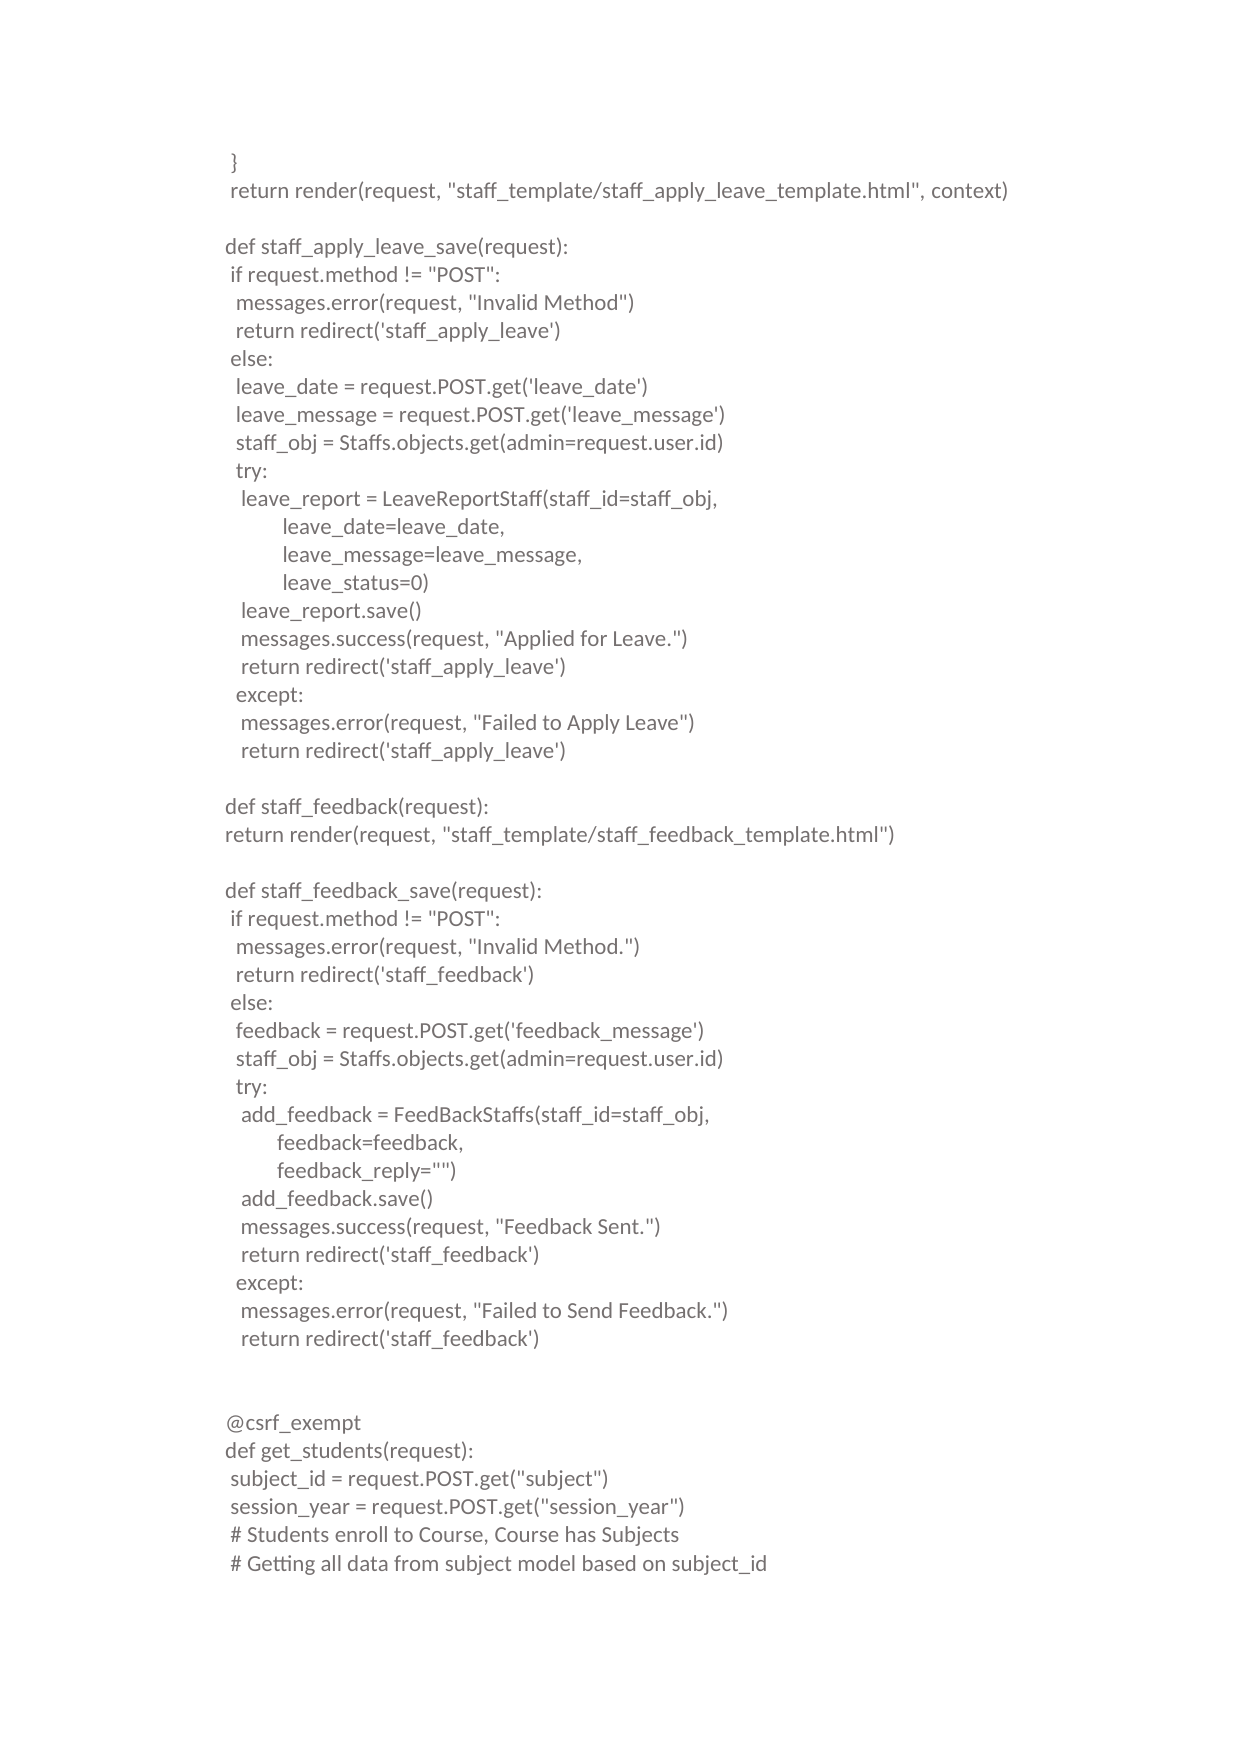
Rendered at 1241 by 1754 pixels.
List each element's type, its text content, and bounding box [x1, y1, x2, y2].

text leave_date = request.POST.get('leave_date') leave_message = request.POST.get('leave_message') staff_obj = Staffs.objects.get(admin=request.user.id) try: [236, 372, 728, 484]
text def staff_feedback(request): [225, 792, 1140, 820]
text messages.error(request, "Failed to Apply Leave") return redirect('staff_apply_leave') [240, 708, 697, 764]
text if request.method != "POST": messages.error(request, "Invalid Method") return redirect('staff_apply_leave') [230, 260, 637, 344]
text def get_students(request): [225, 1436, 1140, 1464]
text except: [236, 680, 1140, 708]
text feedback = request.POST.get('feedback_message') staff_obj = Staffs.objects.get(admin=request.user.id) try: [236, 1016, 727, 1100]
text except: [236, 1268, 1140, 1297]
text leave_report = LeaveReportStaff(staff_id=staff_obj, leave_date=leave_date, leave_message=leave_message, leave_status=0) [241, 484, 722, 596]
text @csrf_exempt [225, 1408, 1140, 1436]
text feedback_reply="") add_feedback.save() [241, 1156, 459, 1212]
text add_feedback = FeedBackStaffs(staff_id=staff_obj, feedback=feedback, [241, 1100, 714, 1156]
text else: [230, 344, 1140, 372]
text messages.success(request, "Feedback Sent.") return redirect('staff_feedback') [240, 1212, 663, 1268]
text subject_id = request.POST.get("subject") session_year = request.POST.get("session_year") # Students enroll to Course, Course has Subjects [230, 1464, 687, 1548]
text def staff_apply_leave_save(request): [225, 232, 1140, 260]
text leave_report.save() [241, 596, 1140, 624]
text } [230, 148, 1140, 176]
text messages.error(request, "Failed to Send Feedback.") return redirect('staff_feedback') [240, 1297, 731, 1353]
text # Getting all data from subject model based on subject_id [230, 1549, 1140, 1577]
text messages.success(request, "Applied for Leave.") return redirect('staff_apply_leave') [240, 624, 690, 680]
text def staff_feedback_save(request): [225, 876, 1140, 904]
text return render(request, "staff_template/staff_feedback_template.html") [225, 820, 1140, 848]
text if request.method != "POST": messages.error(request, "Invalid Method.") return redirect('staff_feedback') [230, 904, 642, 988]
text return render(request, "staff_template/staff_apply_leave_template.html", context) [230, 176, 1140, 204]
text else: [230, 988, 1140, 1016]
